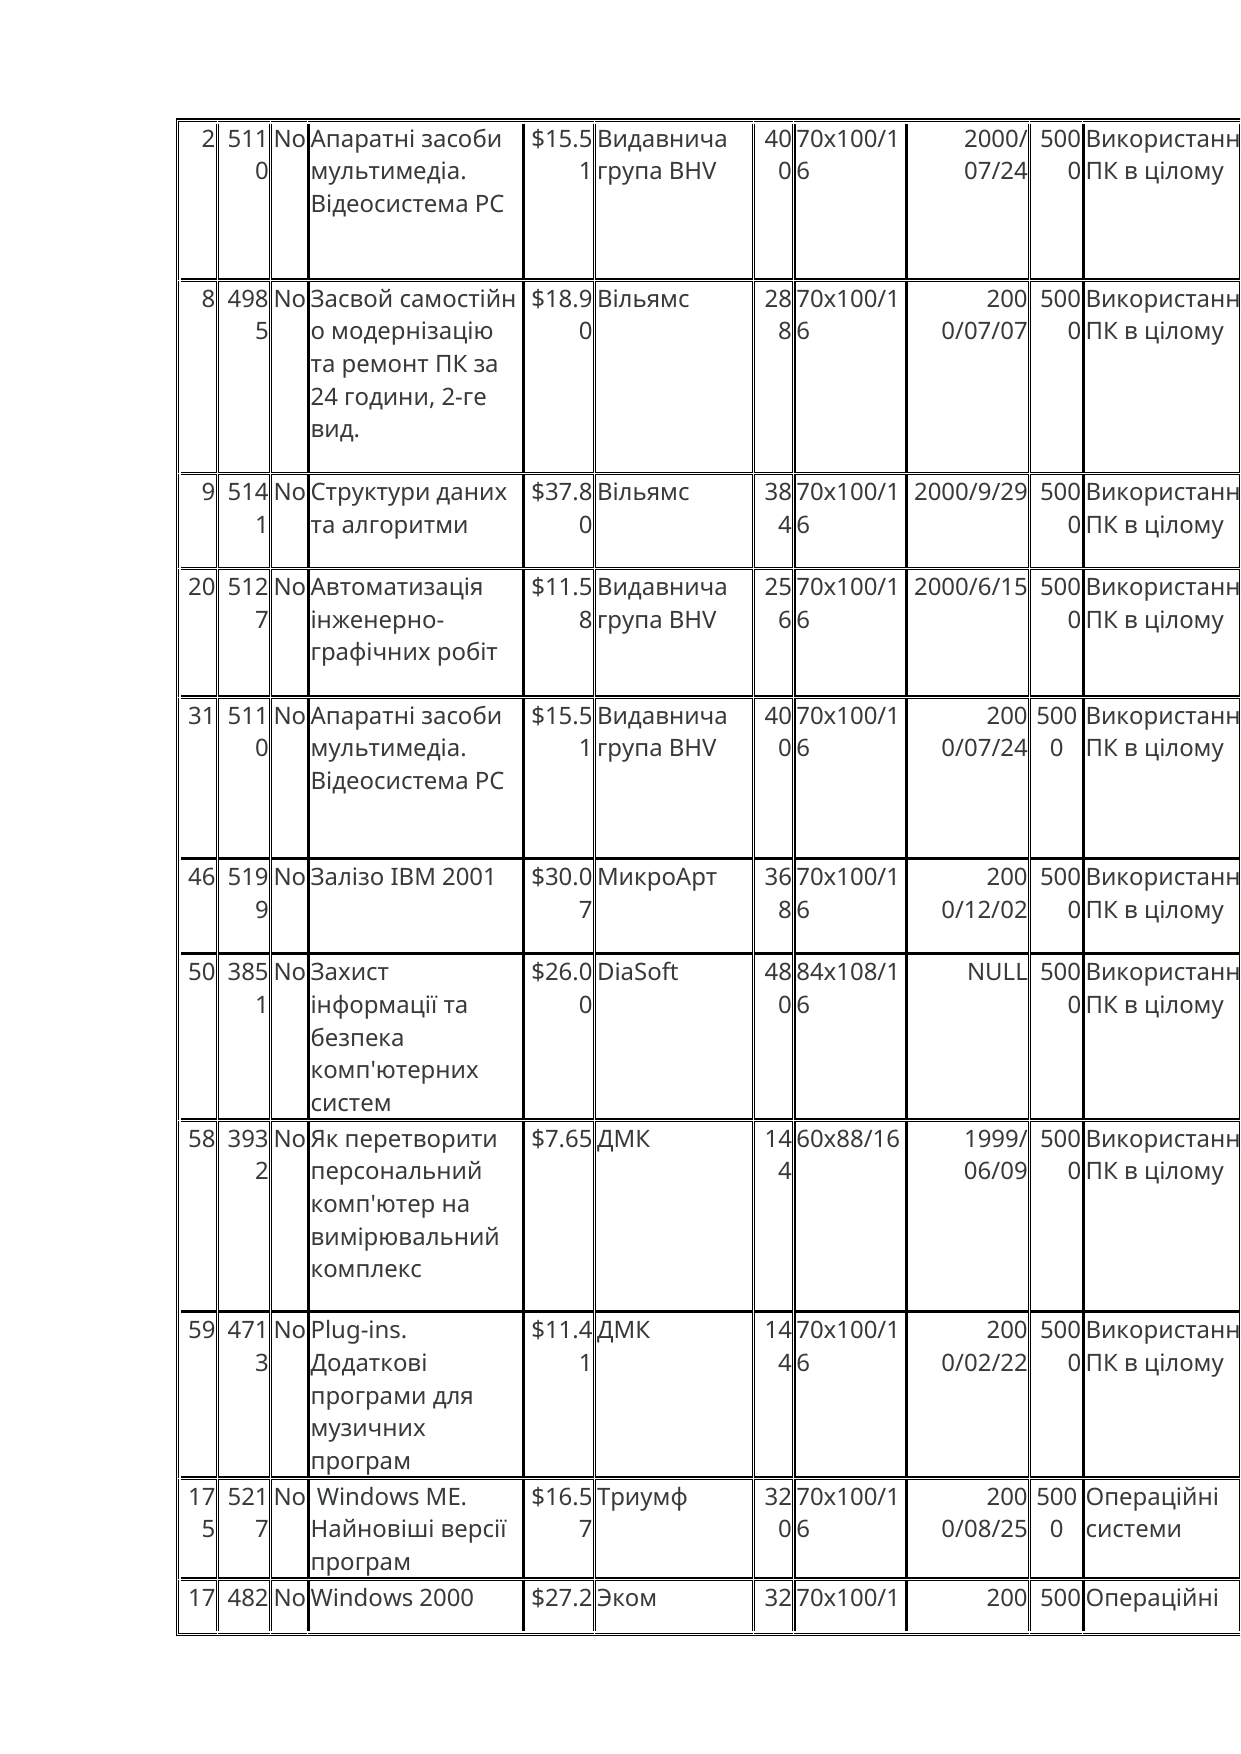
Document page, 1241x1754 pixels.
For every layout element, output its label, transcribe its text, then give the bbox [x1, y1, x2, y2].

table_cell Використання ПК в цілому [1085, 955, 1239, 1118]
table_cell 256 [755, 570, 792, 695]
table_cell $37.80 [525, 475, 593, 567]
table_cell $15.51 [525, 699, 593, 857]
table_cell 60х88/16 [796, 1122, 905, 1310]
table_cell $26.00 [525, 955, 593, 1118]
table_cell 384 [755, 475, 792, 567]
table_cell $11.58 [525, 570, 593, 695]
table_header 5110 [218, 122, 271, 278]
table_cell 176 [179, 1577, 217, 1633]
table_cell 9 [177, 472, 217, 567]
table_cell Windows МЕ. Найновіші версії програм [310, 1480, 522, 1577]
table_cell 175 [179, 1476, 216, 1577]
table_cell 2000/02/22 [908, 1313, 1028, 1476]
table_cell Вільямс [596, 475, 752, 567]
table_cell Використання ПК в цілому [1085, 1313, 1239, 1476]
table_cell 5000 [1031, 475, 1082, 567]
table_cell 2000/6/15 [908, 570, 1028, 695]
table_cell Автоматизація інженерно-графічних робіт [310, 570, 522, 695]
table_cell 5000 [1031, 570, 1082, 695]
table_cell 288 [755, 282, 792, 472]
table_header No [271, 120, 308, 278]
table_header 5000 [1030, 120, 1083, 278]
table_cell 144 [755, 1122, 792, 1310]
table_cell 70х100/16 [796, 1313, 905, 1476]
table_cell $7.65 [525, 1122, 593, 1310]
table_cell 2000/07/24 [908, 699, 1028, 857]
table_cell 84х108/16 [796, 955, 905, 1118]
table_cell NULL [908, 955, 1028, 1118]
table_cell Структури даних та алгоритми [310, 475, 522, 567]
table_cell No [272, 699, 307, 857]
table_cell 46 [179, 857, 216, 952]
table_cell 480 [755, 955, 792, 1118]
table_cell 4829 [218, 1581, 271, 1633]
table_header 2 [179, 122, 217, 278]
table_header Використання ПК в цілому [1083, 122, 1240, 278]
table_cell No [272, 1313, 307, 1476]
table_cell Видавнича група BHV [596, 570, 752, 695]
table_cell 368 [755, 860, 792, 952]
table_cell Використання ПК в цілому [1085, 475, 1239, 567]
table_cell 70х100/16 [794, 1581, 906, 1633]
table_cell 5000 [1031, 1480, 1082, 1577]
table_cell $18.90 [525, 282, 593, 472]
table_cell Операційні системи [1085, 1480, 1239, 1577]
table_cell No [272, 570, 307, 695]
table_cell 70х100/16 [796, 570, 905, 695]
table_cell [308, 1581, 523, 1633]
table_header 70х100/16 [794, 122, 906, 278]
table_cell 144 [755, 1313, 792, 1476]
table_cell Використання ПК в цілому [1085, 570, 1239, 695]
table_cell 4985 [219, 282, 269, 472]
table_cell 5000 [1031, 860, 1082, 952]
table_cell 1999/06/09 [908, 1122, 1028, 1310]
table_cell 70х100/16 [796, 1480, 905, 1577]
table_cell Операційні системи [1083, 1581, 1240, 1633]
table_cell No [272, 1480, 307, 1577]
table_cell Засвой самостійно модернізацію та ремонт ПК за 24 години, 2-ге вид. [310, 282, 522, 472]
table_cell 400 [755, 699, 792, 857]
table_cell Вільямс [596, 282, 752, 472]
table_cell No [272, 282, 307, 472]
table_cell 2000/08/25 [908, 1480, 1028, 1577]
table_cell 50 [179, 952, 216, 1118]
table_cell 5217 [219, 1480, 269, 1577]
table_cell Використання ПК в цілому [1085, 699, 1239, 857]
table_header 2000/07/24 [906, 122, 1030, 278]
table_cell Эком [595, 1581, 753, 1633]
table_cell 5199 [219, 860, 269, 952]
table_cell 31 [179, 695, 216, 857]
table_cell 5000 [1031, 1122, 1082, 1310]
table_cell Апаратні засоби мультимедіа. Відеосистема РС [310, 699, 522, 857]
table_cell $30.07 [525, 860, 593, 952]
table_cell 3851 [219, 955, 269, 1118]
table_cell МикроАрт [596, 860, 752, 952]
table_cell Plug-ins. Додаткові програми для музичних програм [310, 1313, 522, 1476]
table_cell 5000 [1030, 1581, 1083, 1633]
table_cell No [272, 860, 307, 952]
table_cell 70х100/16 [796, 860, 905, 952]
table_cell No [272, 1122, 307, 1310]
table_cell 5000 [1031, 955, 1082, 1118]
table_cell 58 [179, 1118, 216, 1310]
table_cell ДМК [596, 1122, 752, 1310]
table_cell 8 [179, 278, 216, 472]
table_cell ДМК [596, 1313, 752, 1476]
table_cell Видавнича група BHV [596, 699, 752, 857]
table_cell No [271, 1581, 308, 1633]
table_cell 320 [754, 1577, 794, 1633]
table_cell 5110 [219, 699, 269, 857]
table_cell 70х100/16 [796, 282, 905, 472]
table_cell 5000 [1031, 282, 1082, 472]
table_cell 5000 [1031, 1313, 1082, 1476]
table_cell 320 [755, 1480, 792, 1577]
table_cell No [272, 955, 307, 1118]
table_cell $27.25 [523, 1581, 594, 1633]
table_cell 70х100/16 [796, 699, 905, 857]
table_header Апаратні засоби мультимедіа. Відеосистема РС [308, 122, 523, 278]
table_header Видавнича група BHV [595, 122, 753, 278]
table_cell 70х100/16 [796, 475, 905, 567]
table_cell 5141 [219, 475, 269, 567]
table_cell 2000/9/29 [908, 475, 1028, 567]
table_cell 4713 [219, 1313, 269, 1476]
table_cell No [272, 475, 307, 567]
table_cell Захист інформації та безпека комп'ютерних систем [310, 955, 522, 1118]
table_cell 5000 [1031, 699, 1082, 857]
table_cell Як перетворити персональний комп'ютер на вимірювальний комплекс [310, 1122, 522, 1310]
table_cell 3932 [219, 1122, 269, 1310]
table_header $15.51 [523, 122, 594, 278]
table_cell 5127 [219, 570, 269, 695]
table_cell 59 [179, 1310, 216, 1476]
table_cell Залізо IBM 2001 [310, 860, 522, 952]
table_cell Використання ПК в цілому [1085, 1122, 1239, 1310]
table_cell 2000/07/07 [908, 282, 1028, 472]
table_cell Використання ПК в цілому [1085, 860, 1239, 952]
table_cell Використання ПК в цілому [1085, 282, 1239, 472]
table_cell 2000/12/02 [908, 860, 1028, 952]
table_header 400 [754, 120, 794, 278]
table_cell $11.41 [525, 1313, 593, 1476]
table_cell DiaSoft [596, 955, 752, 1118]
table_cell Триумф [596, 1480, 752, 1577]
table_cell 2000/04/28 [906, 1581, 1030, 1633]
table_cell 20 [177, 567, 217, 695]
table_cell $16.57 [525, 1480, 593, 1577]
